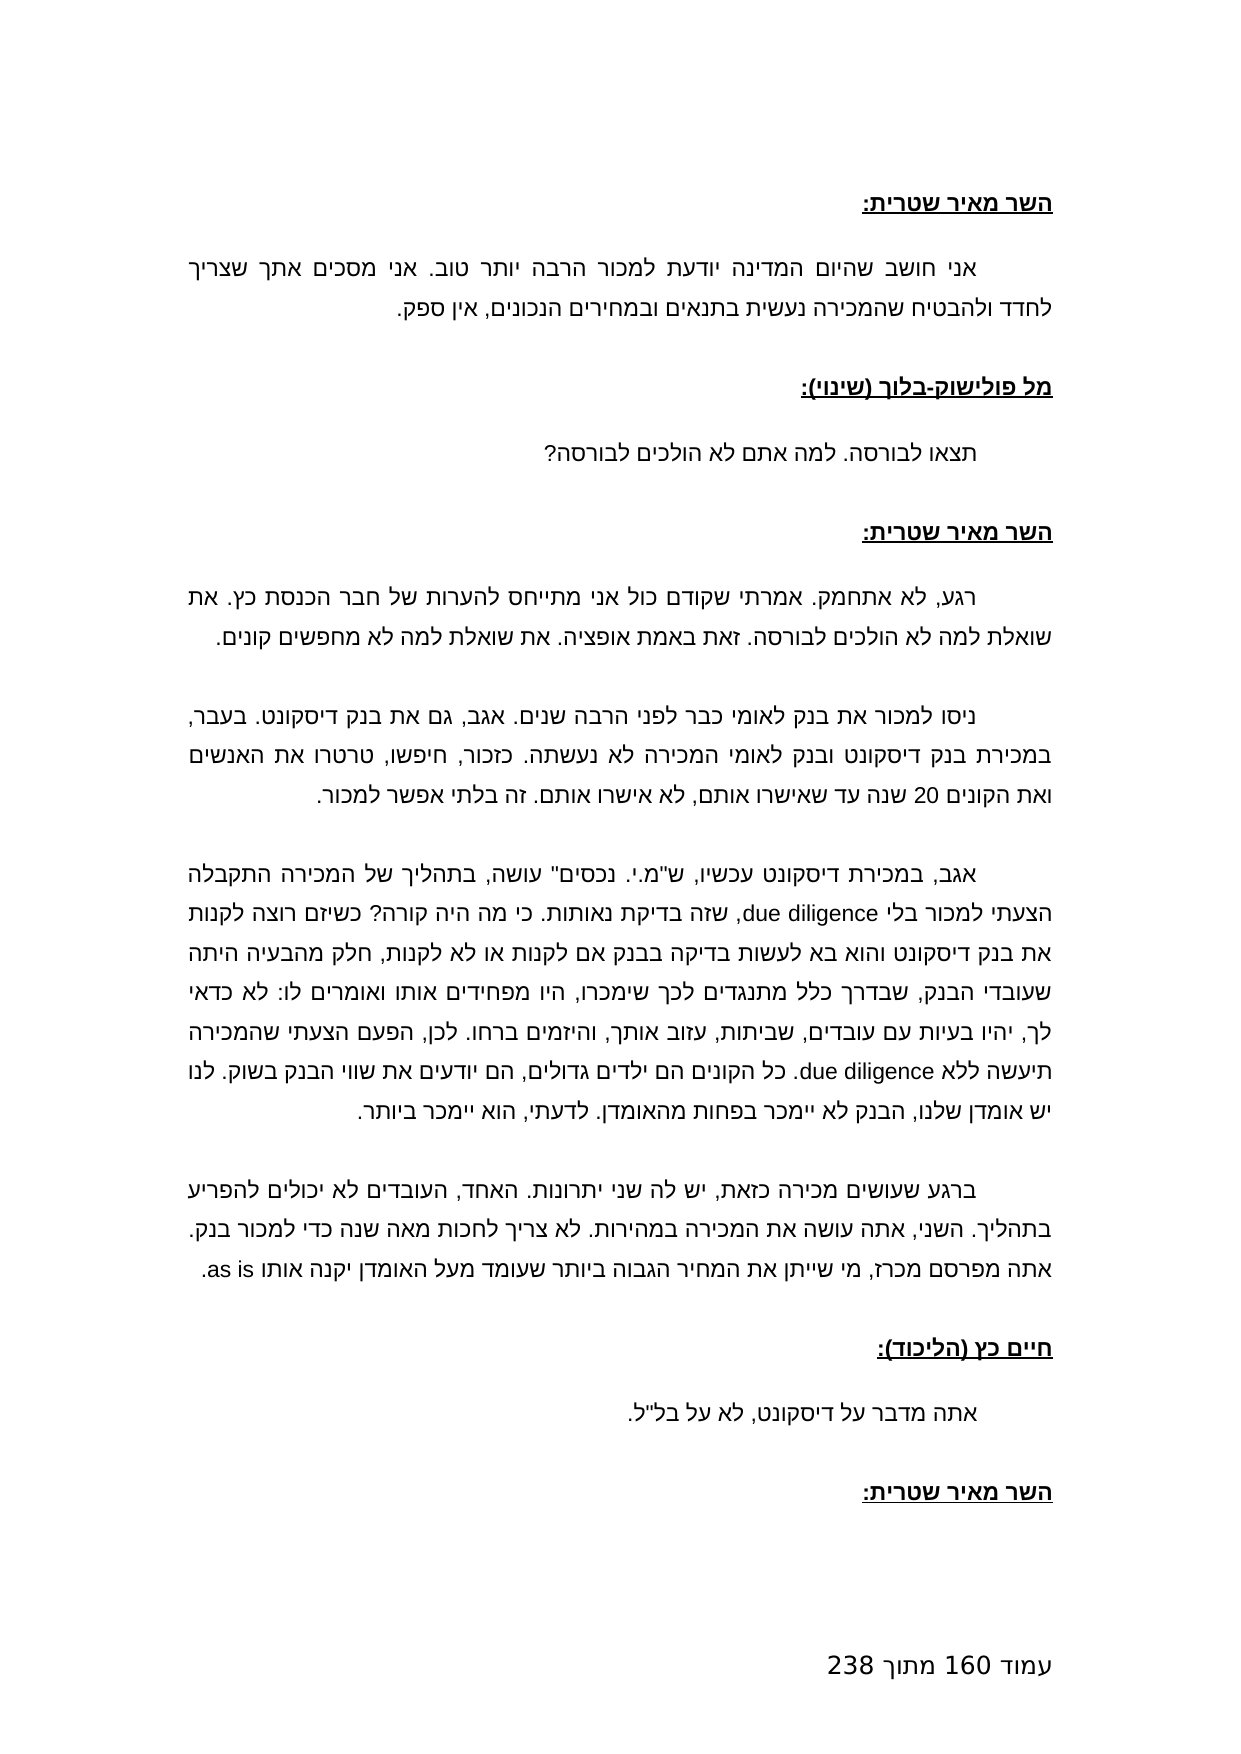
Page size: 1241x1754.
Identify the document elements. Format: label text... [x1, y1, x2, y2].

text ניסו למכור את בנק לאומי כבר לפני הרבה שנים. אגב, גם את בנק דיסקונט. בעבר, במכירת בנק דיסקונט ובנק לאומי המכירה לא נעשתה. כזכור, חיפשו, טרטרו את האנשים ואת הקונים 20 שנה עד שאישרו אותם, לא אישרו אותם. זה בלתי אפשר למכור. [187, 703, 1053, 808]
text תצאו לבורסה. למה אתם לא הולכים לבורסה? [187, 439, 1053, 466]
text אני חושב שהיום המדינה יודעת למכור הרבה יותר טוב. אני מסכים אתך שצריך לחדד ולהבטיח שהמכירה נעשית בתנאים ובמחירים הנכונים, אין ספק. [187, 255, 1053, 321]
text אתה מדבר על דיסקונט, לא על בל"ל. [187, 1400, 1053, 1427]
text השר מאיר שטרית: [187, 189, 1053, 216]
text ברגע שעושים מכירה כזאת, יש לה שני יתרונות. האחד, העובדים לא יכולים להפריע בתהליך. השני, אתה עושה את המכירה במהירות. לא צריך לחכות מאה שנה כדי למכור בנק. אתה מפרסם מכרז, מי שייתן את המחיר הגבוה ביותר שעומד מעל האומדן יקנה אותו as is. [187, 1177, 1053, 1282]
text אגב, במכירת דיסקונט עכשיו, ש"מ.י. נכסים" עושה, בתהליך של המכירה התקבלה הצעתי למכור בלי due diligence, שזה בדיקת נאותות. כי מה היה קורה? כשיזם רוצה לקנות את בנק דיסקונט והוא בא לעשות בדיקה בבנק אם לקנות או לא לקנות, חלק מהבעיה היתה שעובדי הבנק, שבדרך כלל מתנגדים לכך שימכרו, היו מפחידים אותו ואומרים לו: לא כדאי לך, יהיו בעיות עם עובדים, שביתות, עזוב אותך, והיזמים ברחו. לכן, הפעם הצעתי שהמכירה תיעשה ללא due diligence. כל הקונים הם ילדים גדולים, הם יודעים את שווי הבנק בשוק. לנו יש אומדן שלנו, הבנק לא יימכר בפחות מהאומדן. לדעתי, הוא יימכר ביותר. [187, 861, 1053, 1124]
text מל פולישוק-בלוך (שינוי): [187, 374, 1053, 400]
text חיים כץ (הליכוד): [187, 1334, 1053, 1361]
text השר מאיר שטרית: [187, 518, 1053, 545]
text השר מאיר שטרית: [187, 1479, 1053, 1506]
text רגע, לא אתחמק. אמרתי שקודם כול אני מתייחס להערות של חבר הכנסת כץ. את שואלת למה לא הולכים לבורסה. זאת באמת אופציה. את שואלת למה לא מחפשים קונים. [187, 584, 1053, 650]
